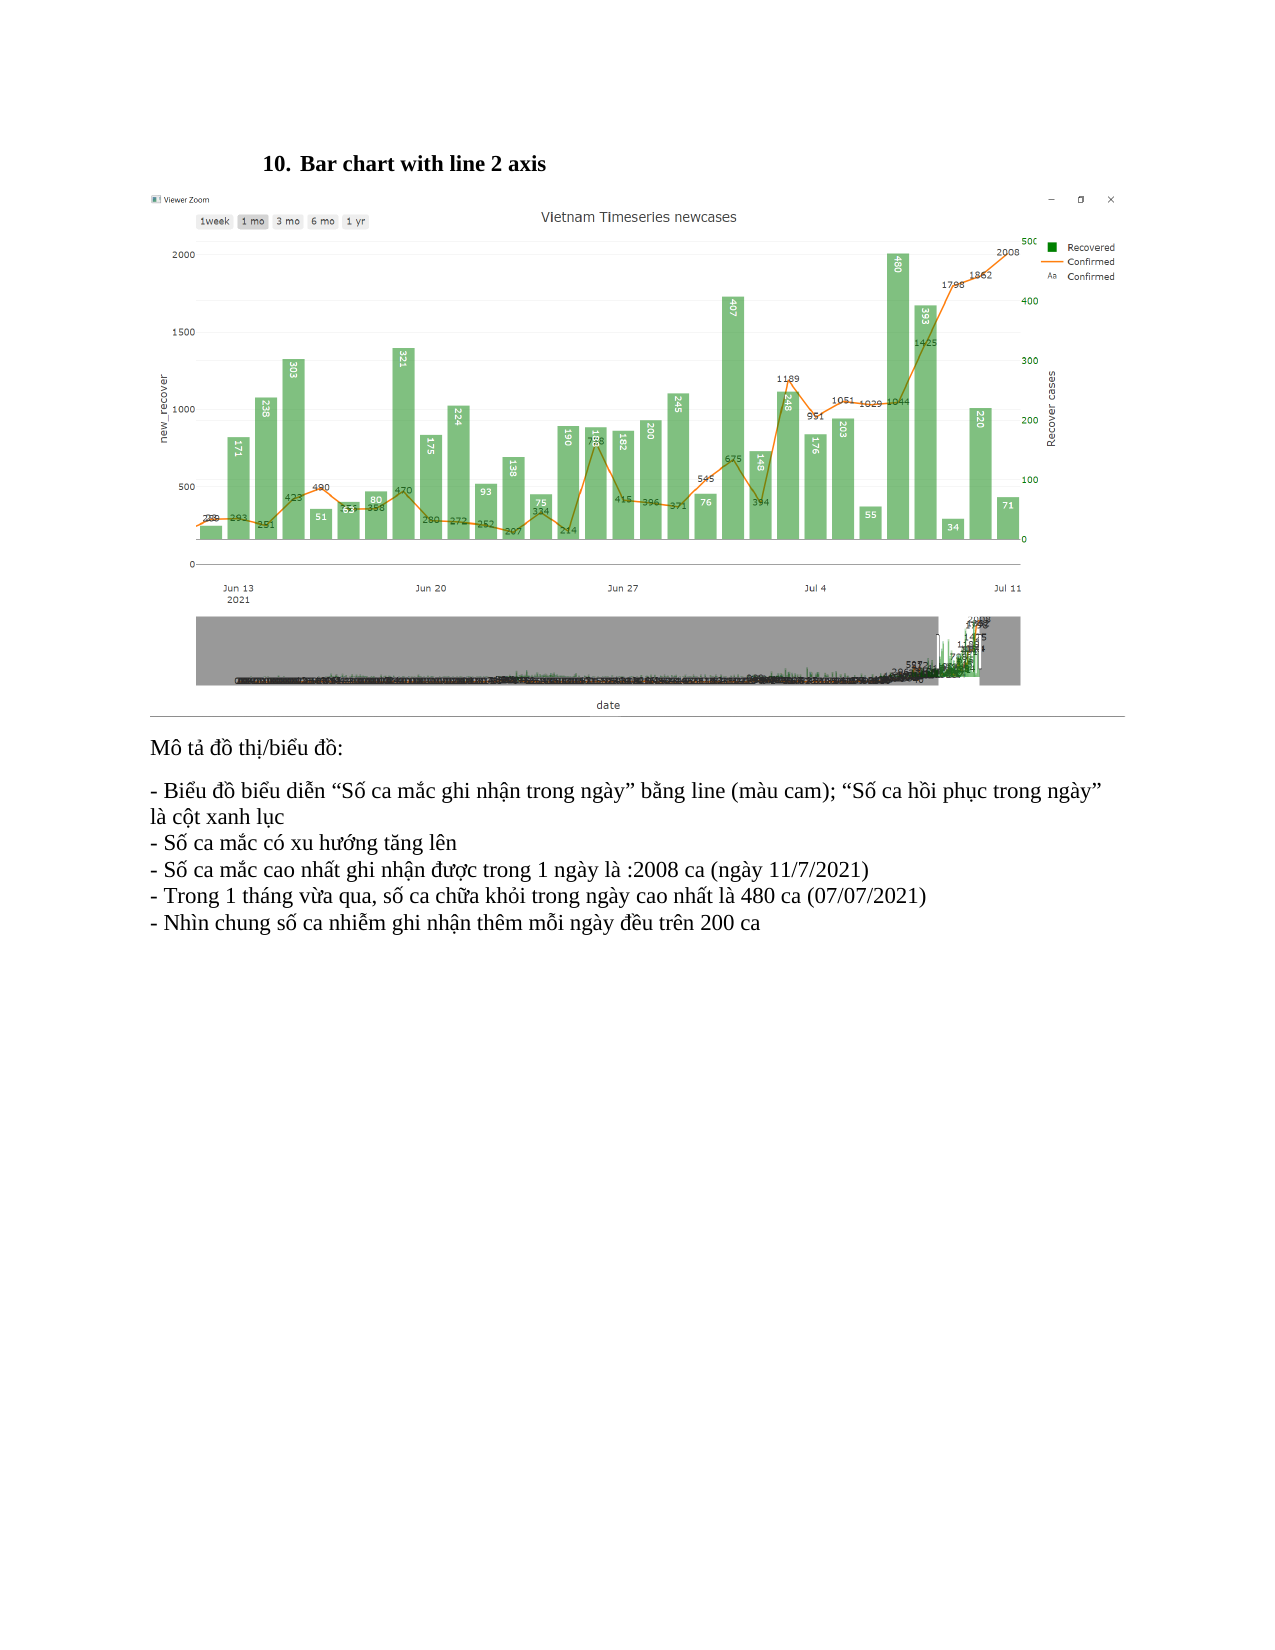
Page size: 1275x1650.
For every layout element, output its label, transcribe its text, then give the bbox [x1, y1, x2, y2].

list Bar chart with line 2 axis [262, 150, 1125, 176]
text - Biểu đồ biểu diễn “Số ca mắc ghi nhận trong ngày” bằng line (màu cam); “Số ca hồi phục trong ngày” là cột xanh lục - Số ca mắc có xu hướng tăng lên - Số ca mắc cao nhất ghi nhận được trong 1 ngày là :2008 ca (ngày 11/7/2021) - Trong 1 tháng vừa qua, số ca chữa khỏi trong ngày cao nhất là 480 ca (07/07/2021) - Nhìn chung số ca nhiễm ghi nhận thêm mỗi ngày đều trên 200 ca [150, 777, 1125, 935]
picture [150, 193, 1125, 717]
text Mô tả đồ thị/biểu đồ: [150, 734, 1125, 760]
